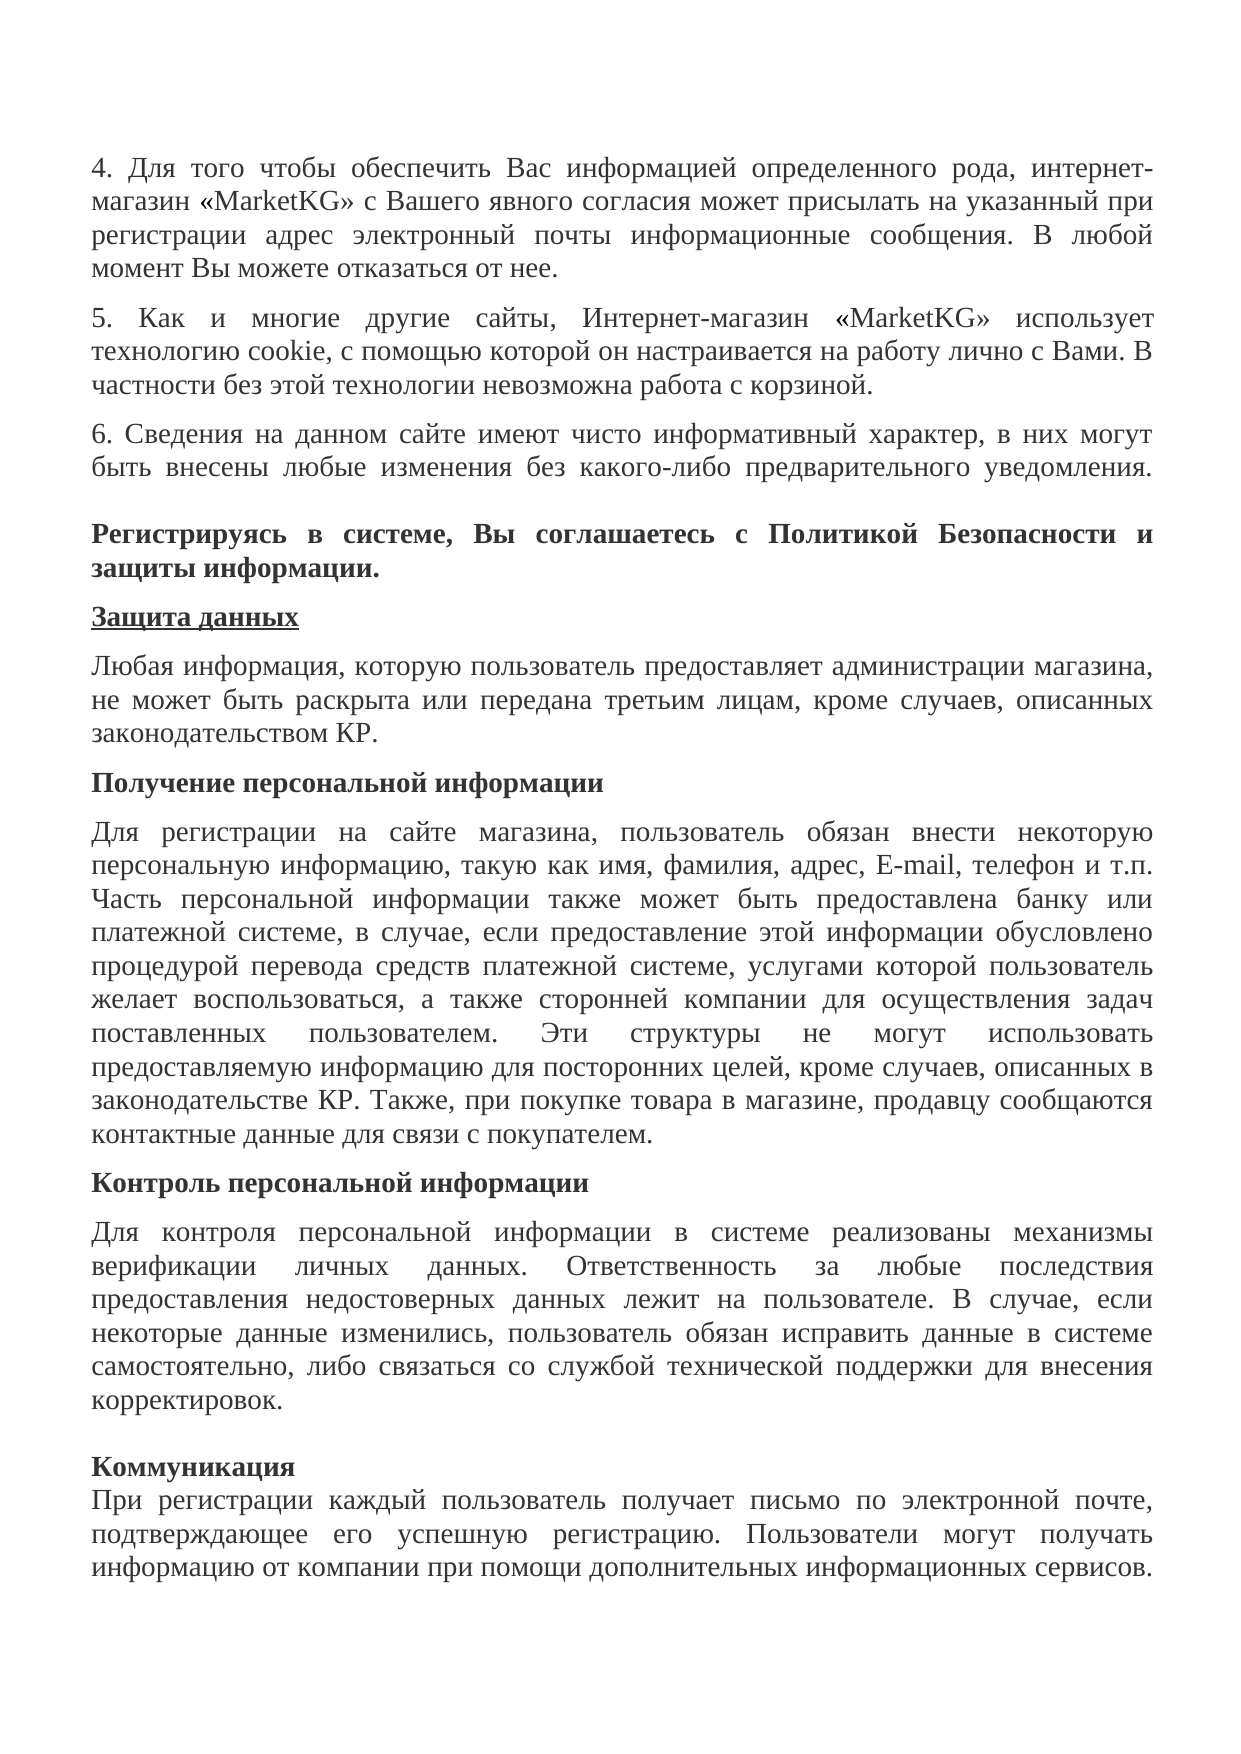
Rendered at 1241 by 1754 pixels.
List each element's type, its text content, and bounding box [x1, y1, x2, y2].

text Любая информация, которую пользователь предоставляет администрации магазина, не может быть раскрыта или передана третьим лицам, кроме случаев, описанных законодательством КР. [91, 648, 1154, 749]
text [91, 1214, 1154, 1583]
text 5. Как и многие другие сайты, Интернет-магазин «MarketKG» использует технологию cookie, с помощью которой он настраивается на работу лично с Вами. В частности без этой технологии невозможна работа с корзиной. [91, 300, 1154, 400]
text Получение персональной информации [91, 765, 1154, 798]
text 4. Для того чтобы обеспечить Вас информацией определенного рода, интернет-магазин «MarketKG» с Вашего явного согласия может присылать на указанный при регистрации адрес электронный почты информационные сообщения. В любой момент Вы можете отказаться от нее. [91, 150, 1154, 284]
text Защита данных [91, 599, 1154, 633]
text Для регистрации на сайте магазина, пользователь обязан внести некоторую персональную информацию, такую как имя, фамилия, адрес, E-mail, телефон и т.п. Часть персональной информации также может быть предоставлена банку или платежной системе, в случае, если предоставление этой информации обусловлено процедурой перевода средств платежной системе, услугами которой пользователь желает воспользоваться, а также сторонней компании для осуществления задач поставленных пользователем. Эти структуры не могут использовать предоставляемую информацию для посторонних целей, кроме случаев, описанных в законодательстве КР. Также, при покупке товара в магазине, продавцу сообщаются контактные данные для связи с покупателем. [91, 814, 1154, 1149]
text 6. Сведения на данном сайте имеют чисто информативный характер, в них могут быть внесены любые изменения без какого-либо предварительного уведомления. Регистрируясь в системе, Вы соглашаетесь с Политикой Безопасности и защиты информации. [91, 416, 1154, 584]
text Контроль персональной информации [91, 1165, 1154, 1198]
